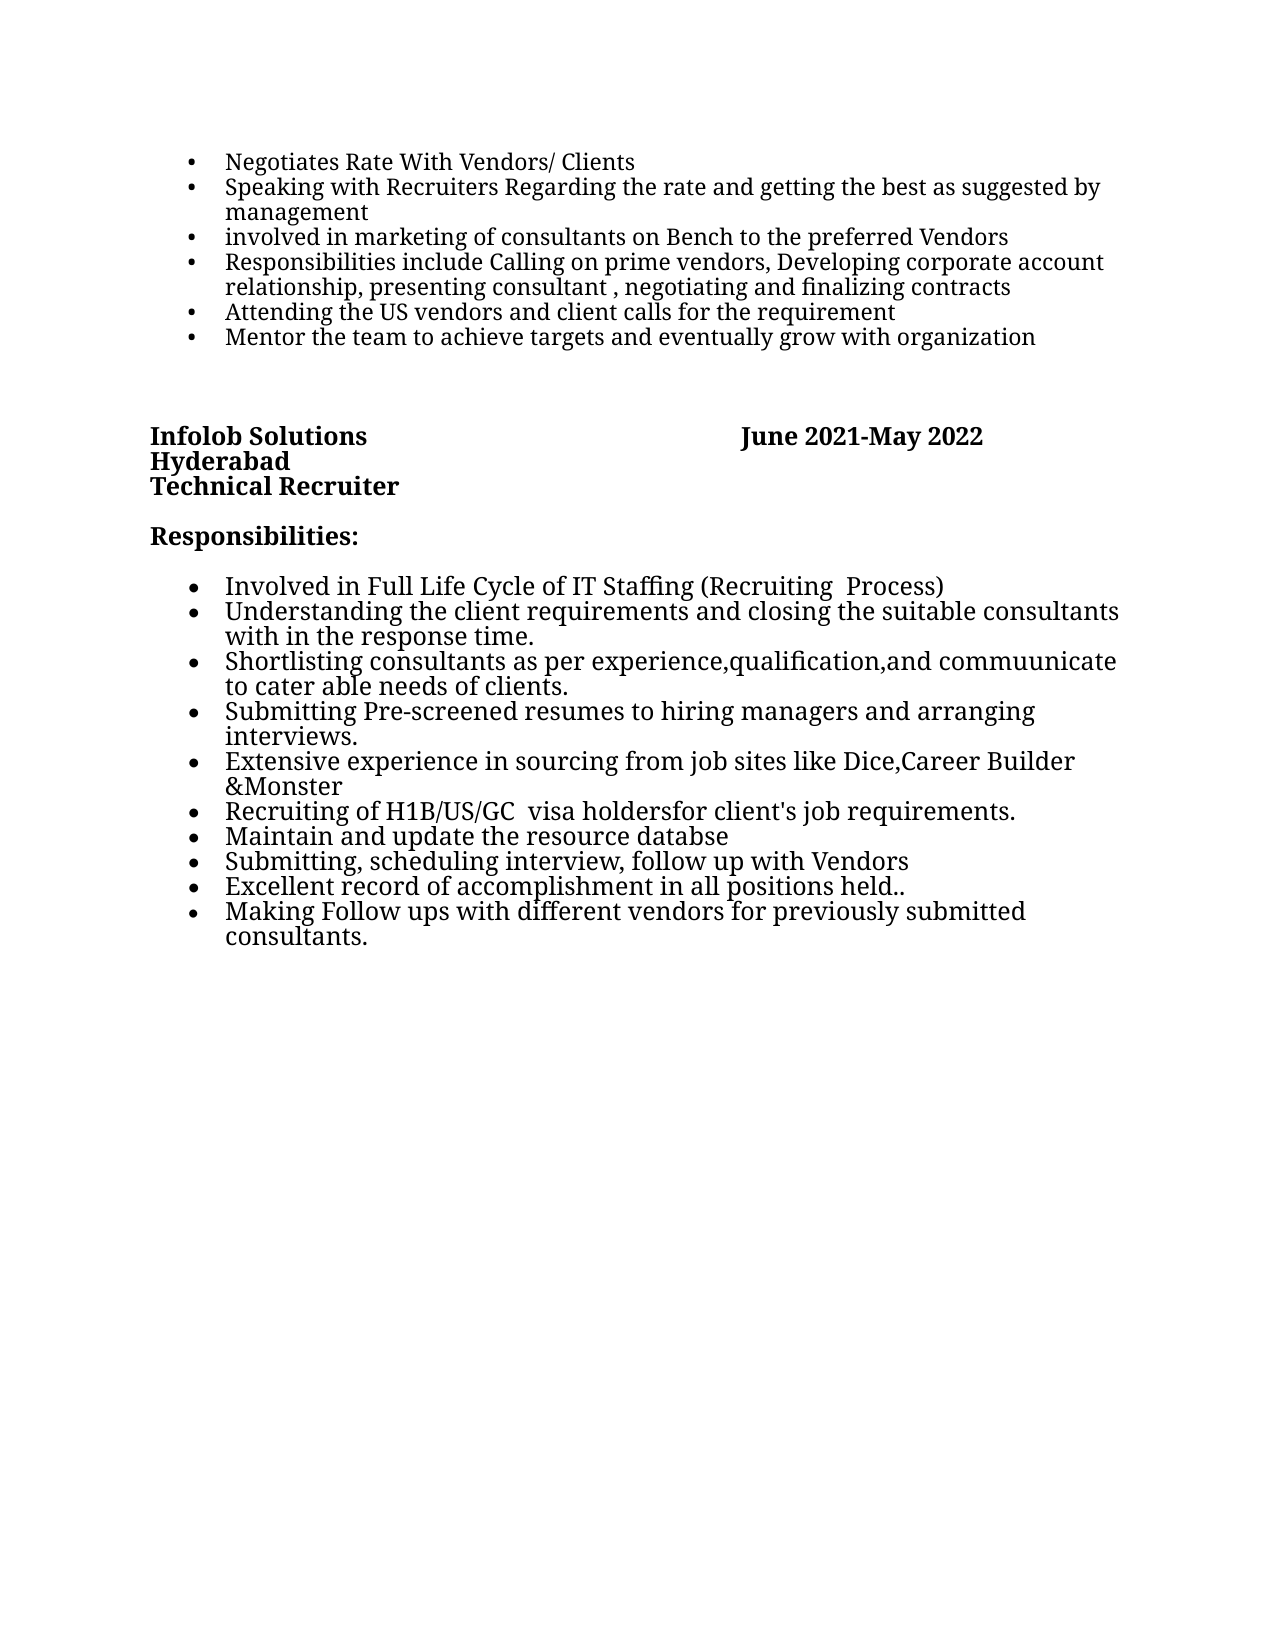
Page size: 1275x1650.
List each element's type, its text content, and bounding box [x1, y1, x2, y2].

list Making Follow ups with different vendors for previously submitted consultants. [187, 900, 1125, 950]
list Understanding the client requirements and closing the suitable consultants with in the response time. [187, 600, 1125, 650]
list Extensive experience in sourcing from job sites like Dice,Career Builder &Monster [187, 750, 1125, 800]
list Excellent record of accomplishment in all positions held.. [187, 875, 1125, 900]
list Mentor the team to achieve targets and eventually grow with organization [187, 325, 1125, 350]
list Involved in Full Life Cycle of IT Staffing (Recruiting Process) [187, 575, 1125, 600]
list Negotiates Rate With Vendors/ Clients [187, 150, 1125, 175]
text Infolob Solutions June 2021-May 2022 Hyderabad [150, 425, 1125, 475]
list involved in marketing of consultants on Bench to the preferred Vendors [187, 225, 1125, 250]
list Attending the US vendors and client calls for the requirement [187, 300, 1125, 325]
text Technical Recruiter [150, 475, 1125, 525]
list Shortlisting consultants as per experience,qualification,and commuunicate to cater able needs of clients. [187, 650, 1125, 700]
list Maintain and update the resource databse [187, 825, 1125, 850]
list Submitting Pre-screened resumes to hiring managers and arranging interviews. [187, 700, 1125, 750]
list Responsibilities include Calling on prime vendors, Developing corporate account relationship, presenting consultant , negotiating and finalizing contracts [187, 250, 1125, 300]
list Submitting, scheduling interview, follow up with Vendors [187, 850, 1125, 875]
list Speaking with Recruiters Regarding the rate and getting the best as suggested by management [187, 175, 1125, 225]
text Responsibilities: [150, 525, 1125, 550]
list Recruiting of H1B/US/GC visa holdersfor client's job requirements. [187, 800, 1125, 825]
